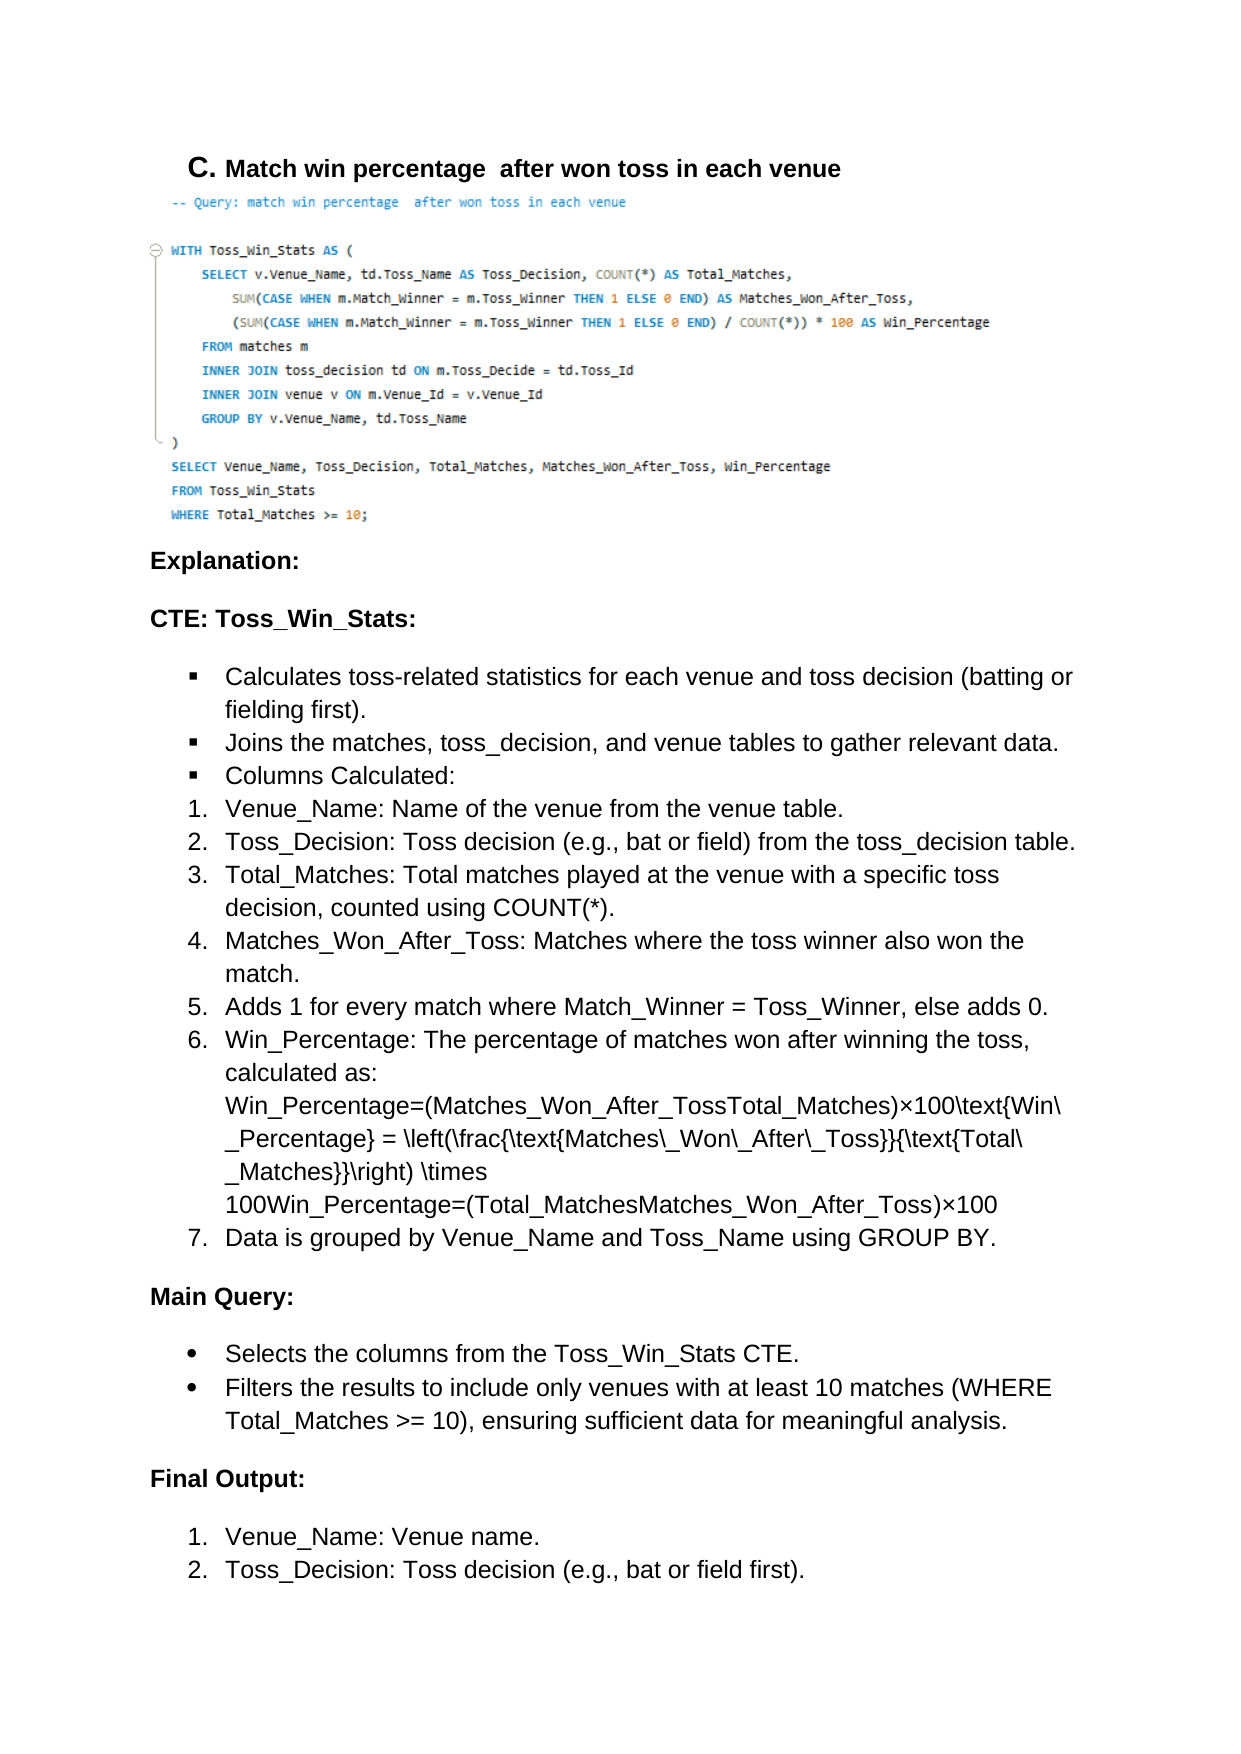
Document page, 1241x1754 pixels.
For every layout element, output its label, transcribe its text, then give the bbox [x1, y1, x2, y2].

list Adds 1 for every match where Match_Winner = Toss_Winner, else adds 0. [187, 992, 1090, 1021]
list Selects the columns from the Toss_Win_Stats CTE. [187, 1339, 1090, 1368]
list Data is grouped by Venue_Name and Toss_Name using GROUP BY. [187, 1223, 1090, 1252]
list Match win percentage after won toss in each venue [187, 150, 1090, 183]
list Win_Percentage: The percentage of matches won after winning the toss, calculated as: Win_Percentage=(Matches_Won_After_TossTotal_Matches)×100\text{Win\_Percentage} = \left(\frac{\text{Matches\_Won\_After\_Toss}}{\text{Total\_Matches}}\right) \times 100Win_Percentage=(Total_MatchesMatches_Won_After_Toss​)×100 [187, 1025, 1090, 1219]
list Calculates toss-related statistics for each venue and toss decision (batting or fielding first). [187, 662, 1090, 724]
text Explanation: [150, 546, 1090, 574]
list Total_Matches: Total matches played at the venue with a specific toss decision, counted using COUNT(*). [187, 860, 1090, 922]
list Joins the matches, toss_decision, and venue tables to gather relevant data. [187, 728, 1090, 757]
list Matches_Won_After_Toss: Matches where the toss winner also won the match. [187, 926, 1090, 988]
list Toss_Decision: Toss decision (e.g., bat or field first). [187, 1555, 1090, 1583]
picture [150, 188, 1091, 542]
text CTE: Toss_Win_Stats: [150, 604, 1090, 632]
list Toss_Decision: Toss decision (e.g., bat or field) from the toss_decision table. [187, 827, 1090, 856]
list Venue_Name: Name of the venue from the venue table. [187, 794, 1090, 823]
text Main Query: [150, 1281, 1090, 1310]
list Filters the results to include only venues with at least 10 matches (WHERE Total_Matches >= 10), ensuring sufficient data for meaningful analysis. [187, 1373, 1090, 1434]
list Venue_Name: Venue name. [187, 1522, 1090, 1551]
text Final Output: [150, 1464, 1090, 1492]
list Columns Calculated: [187, 761, 1090, 790]
